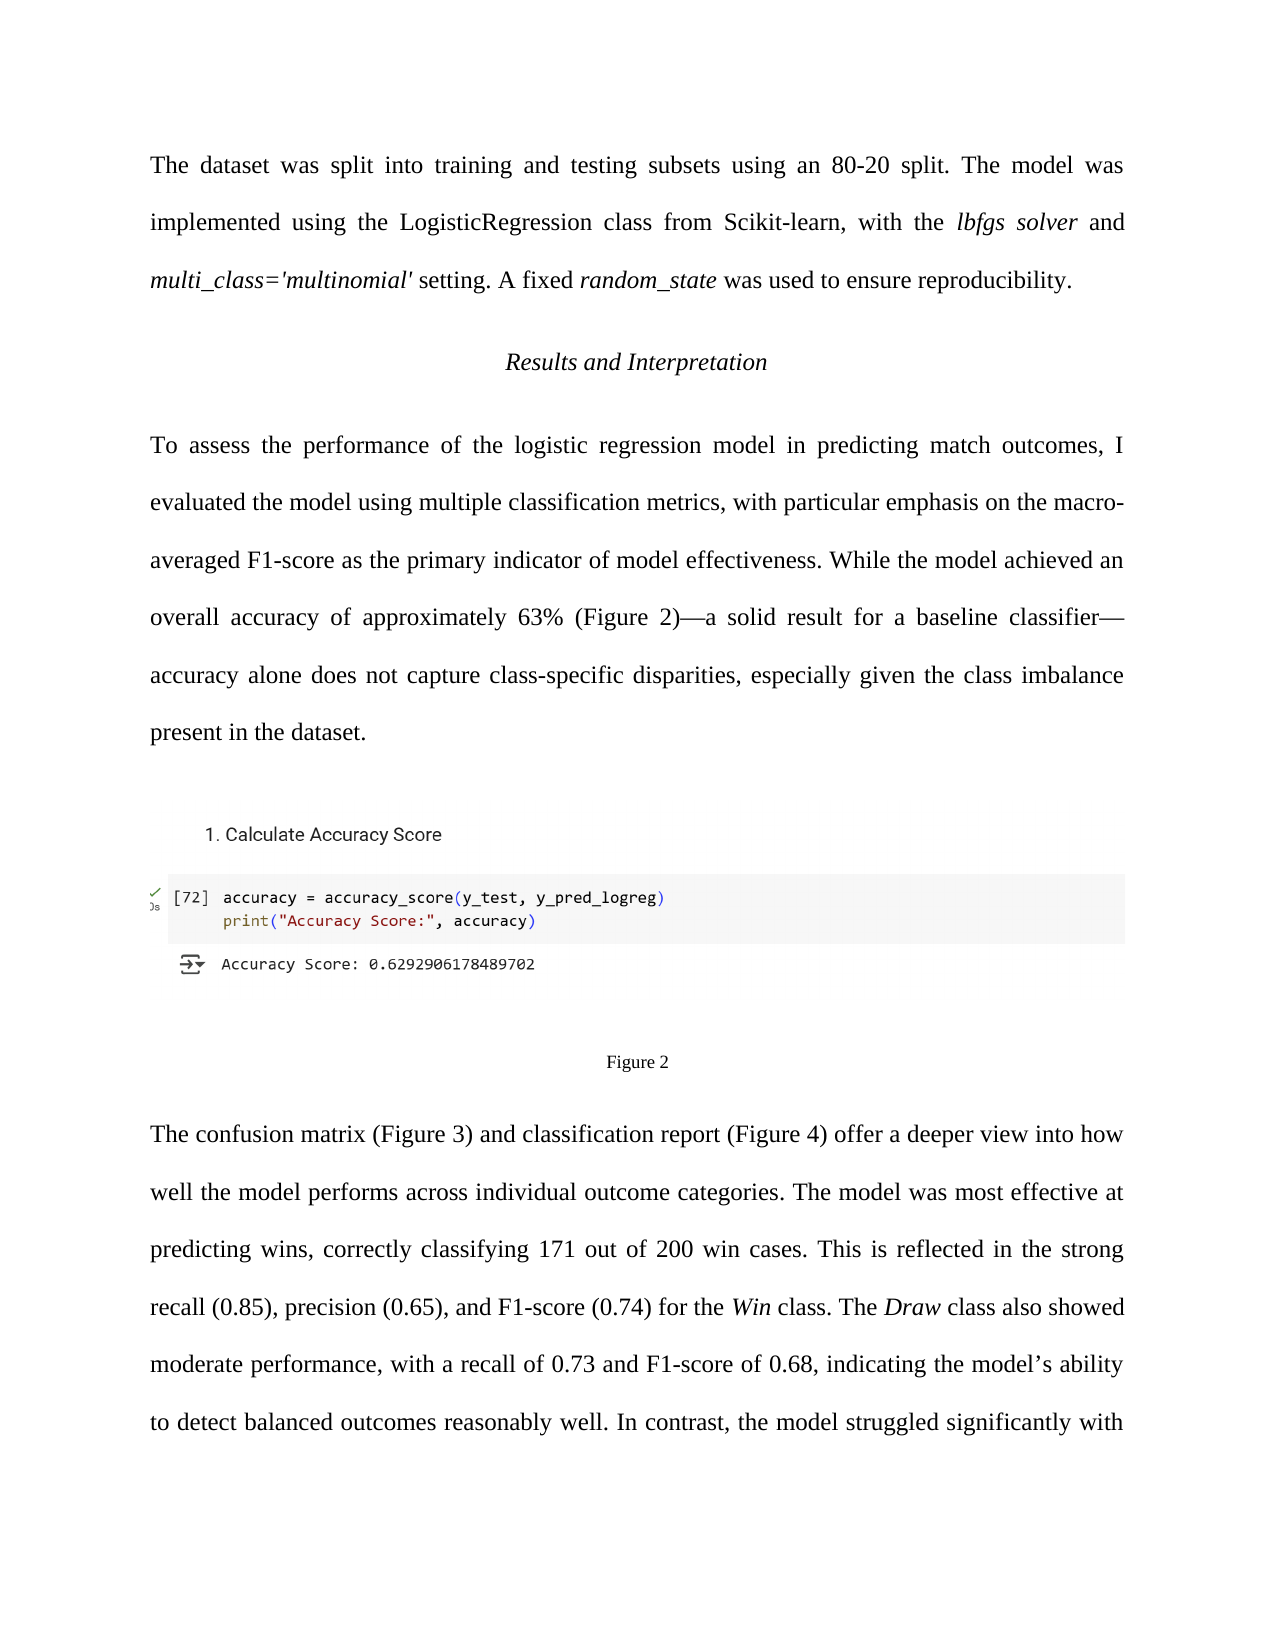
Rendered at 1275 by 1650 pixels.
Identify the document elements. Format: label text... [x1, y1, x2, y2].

text Figure 2 [150, 1051, 1125, 1073]
text The dataset was split into training and testing subsets using an 80-20 split. The model was implemented using the LogisticRegression class from Scikit-learn, with the lbfgs solver and multi_class='multinomial' setting. A fixed random_state was used to ensure reproducibility. [150, 150, 1125, 294]
picture [150, 800, 1125, 1000]
text Results and Interpretation [150, 347, 1125, 376]
text To assess the performance of the logistic regression model in predicting match outcomes, I evaluated the model using multiple classification metrics, with particular emphasis on the macro-averaged F1-score as the primary indicator of model effectiveness. While the model achieved an overall accuracy of approximately 63% (Figure 2)—a solid result for a baseline classifier—accuracy alone does not capture class-specific disparities, especially given the class imbalance present in the dataset. [150, 430, 1125, 746]
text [150, 1119, 1125, 1436]
